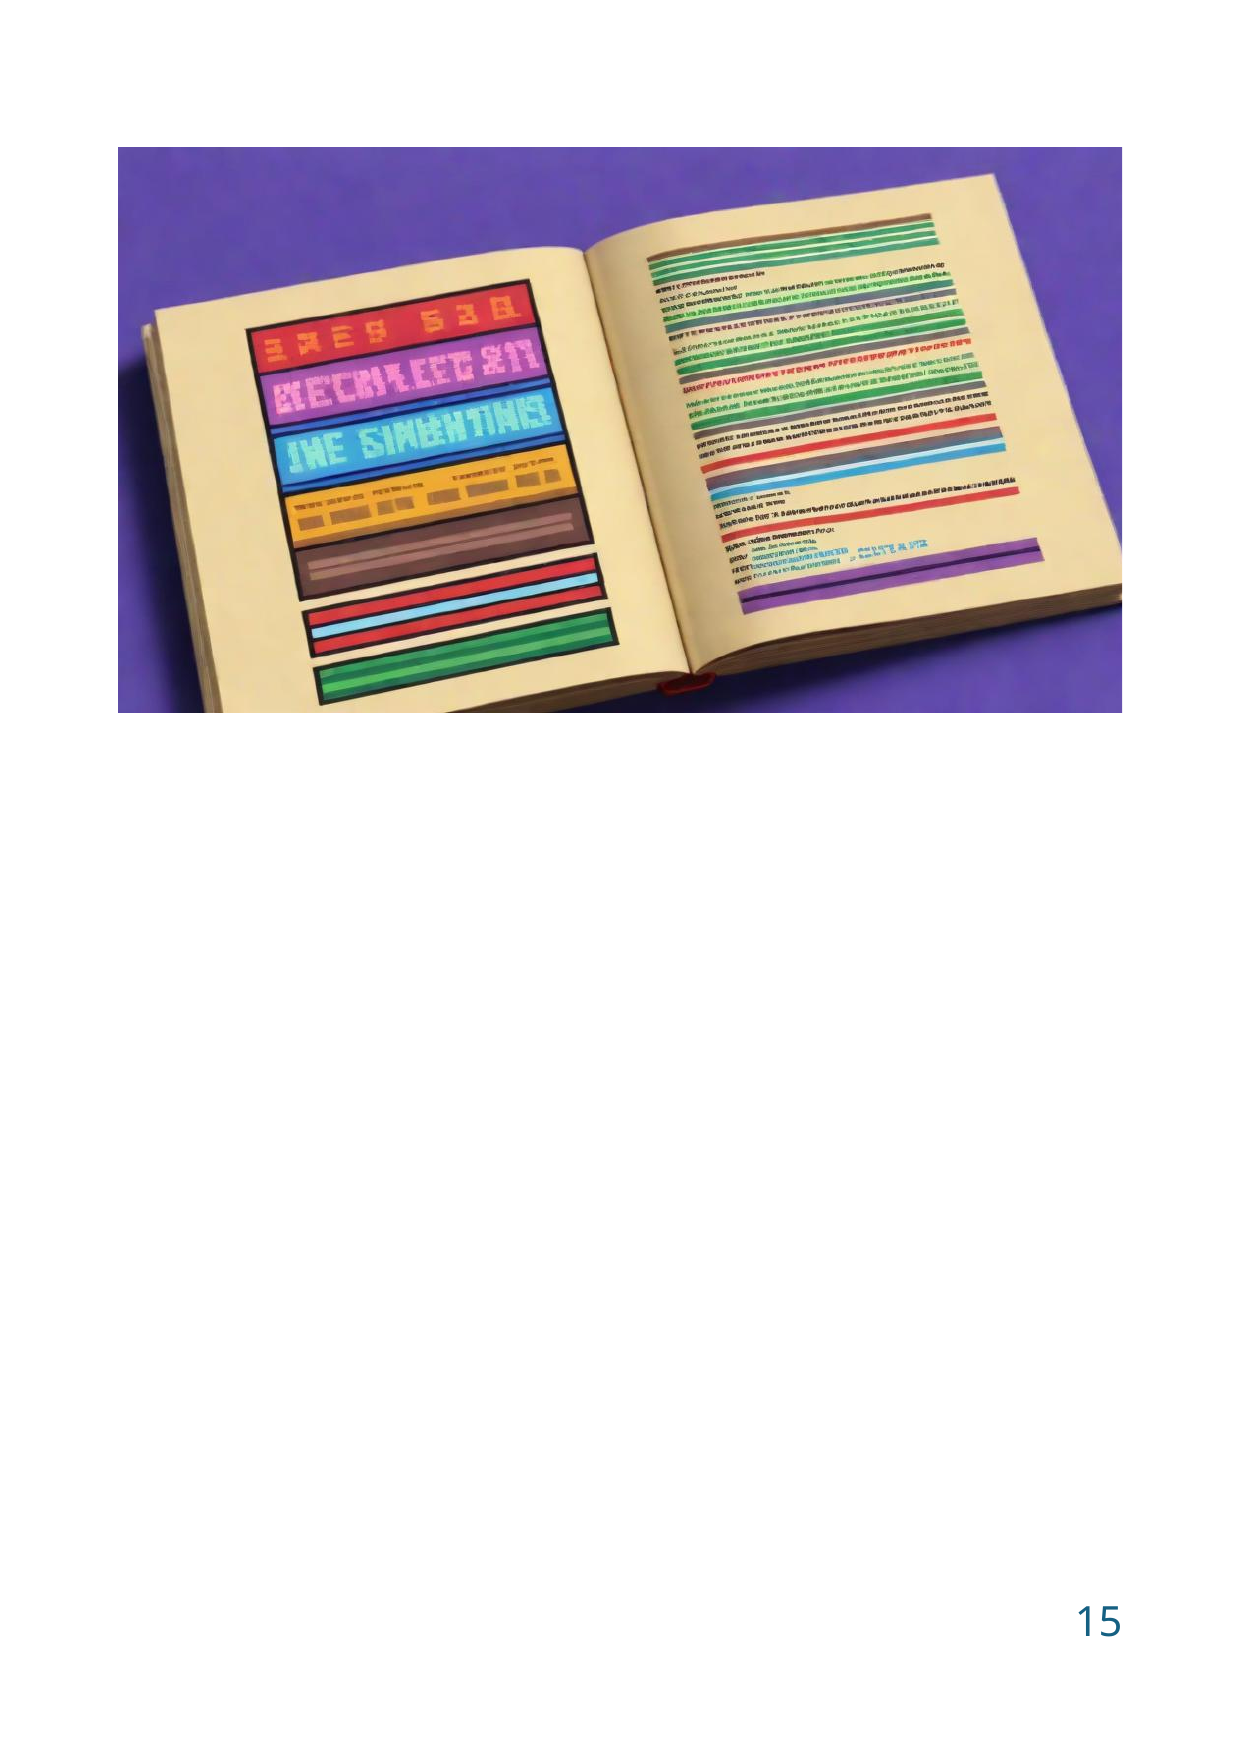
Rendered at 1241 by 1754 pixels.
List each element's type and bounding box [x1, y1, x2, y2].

picture [118, 147, 1123, 713]
